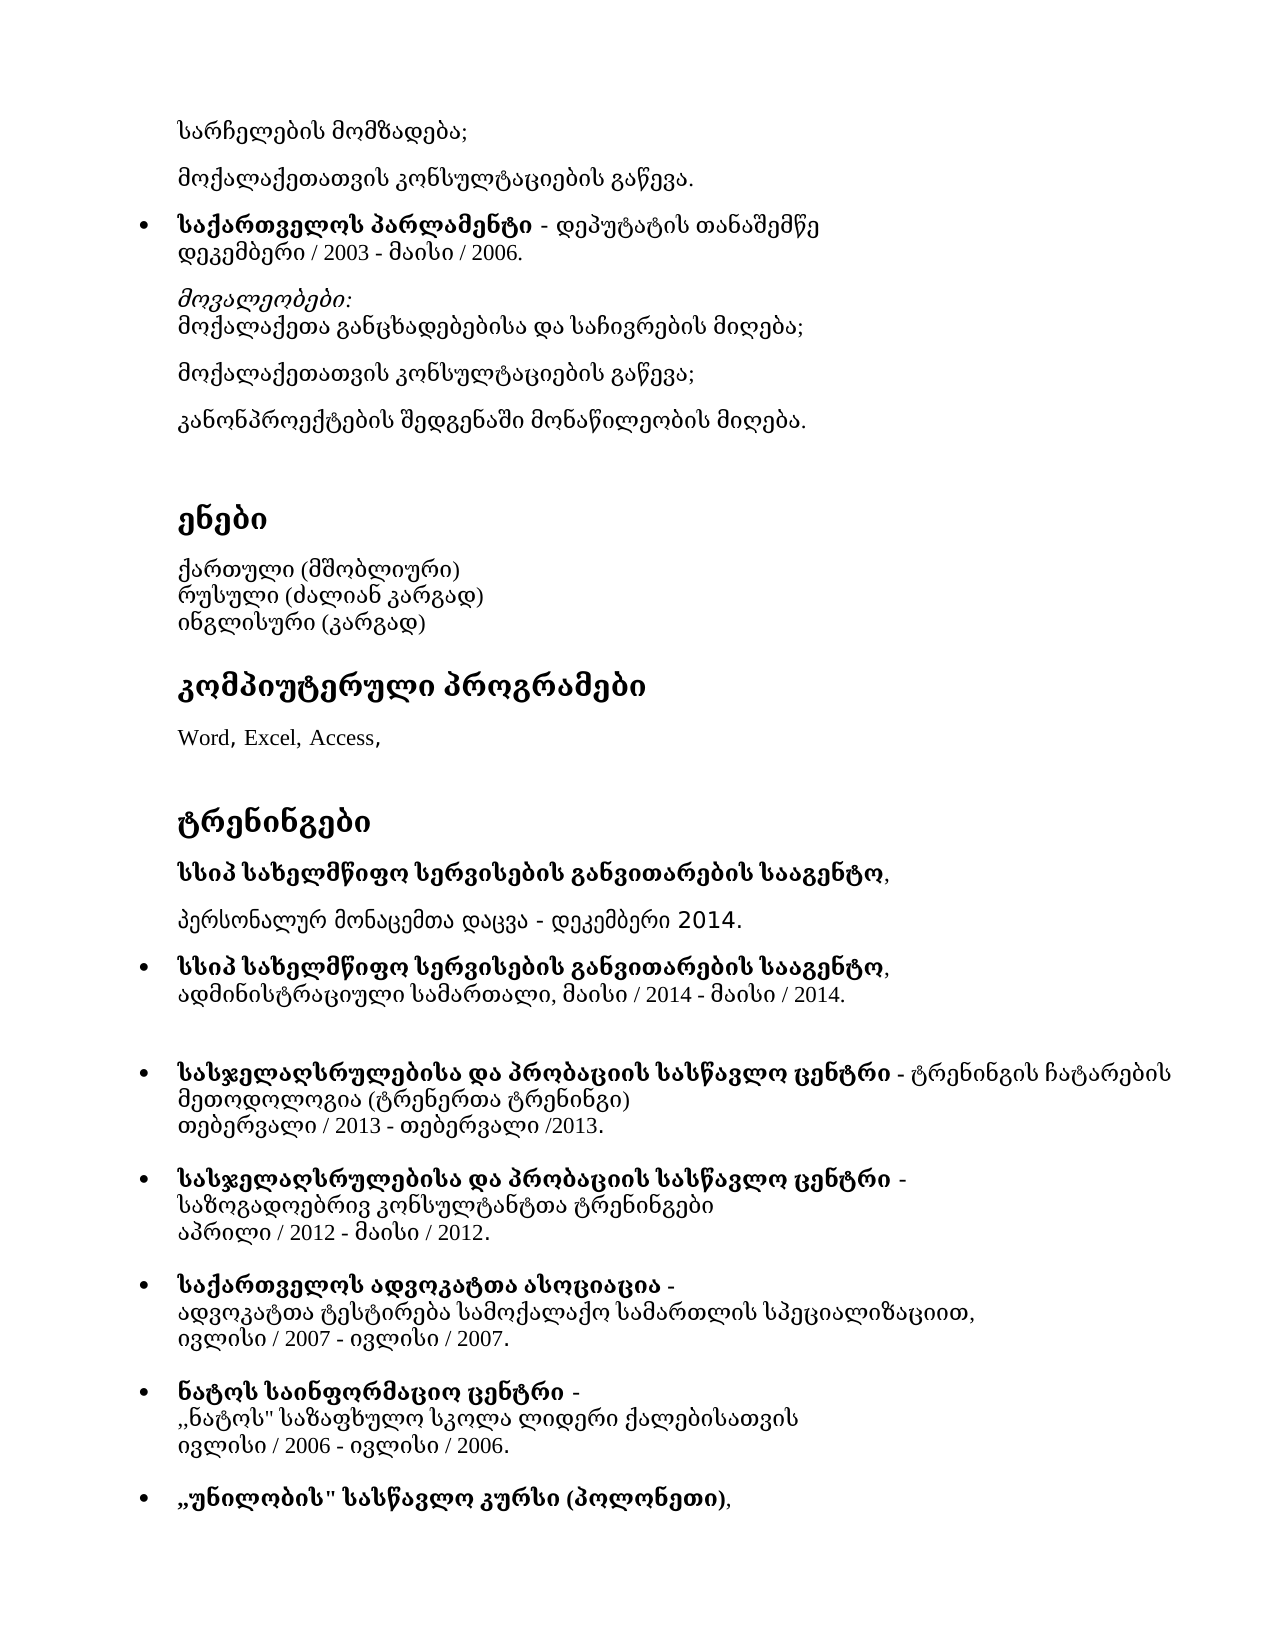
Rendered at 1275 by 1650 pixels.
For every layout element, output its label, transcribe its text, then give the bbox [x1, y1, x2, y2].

text რუსული (ძალიან კარგად) [177, 583, 1186, 609]
text ივლისი / 2006 - ივლისი / 2006. [177, 1432, 1186, 1458]
list მეთოდოლოგია (ტრენერთა ტრენინგი) [177, 1086, 1186, 1112]
list აპრილი / 2012 - მაისი / 2012. [177, 1219, 1186, 1246]
list საქართველოს პარლამენტი - დეპუტატის თანაშემწე [140, 212, 1186, 239]
text საზოგადოებრივ კონსულტანტთა ტრენინგები [177, 1193, 1186, 1219]
list საქართველოს ადვოკატთა ასოციაცია - [140, 1272, 1186, 1299]
text სარჩელების მომზადება; [177, 118, 1186, 144]
text Word, Excel, Access, [177, 724, 1186, 750]
list დეკემბერი / 2003 - მაისი / 2006. [177, 239, 1186, 266]
list ადმინისტრაციული სამართალი, მაისი / 2014 - მაისი / 2014. [177, 981, 1186, 1007]
list თებერვალი / 2013 - თებერვალი /2013. [177, 1112, 1186, 1139]
list სსიპ სახელმწიფო სერვისების განვითარების სააგენტო, [140, 954, 1186, 981]
text ქართული (მშობლიური) [177, 556, 1186, 583]
text მოქალაქეთათვის კონსულტაციების გაწევა; [177, 360, 1186, 386]
text ,,ნატოს" საზაფხულო სკოლა ლიდერი ქალებისათვის [177, 1405, 1186, 1432]
text პერსონალურ მონაცემთა დაცვა - დეკემბერი 2014. [177, 907, 1186, 933]
text ინგლისური (კარგად) [177, 609, 1186, 635]
list სასჯელაღსრულებისა და პრობაციის სასწავლო ცენტრი - ტრენინგის ჩატარების [140, 1060, 1186, 1086]
text მოქალაქეთა განცხადებებისა და საჩივრების მიღება; [177, 313, 1186, 339]
list სასჯელაღსრულებისა და პრობაციის სასწავლო ცენტრი - [140, 1166, 1186, 1193]
list ,,უნილობის" სასწავლო კურსი (პოლონეთი), [140, 1485, 1186, 1511]
text ტრენინგები [177, 805, 1186, 839]
list ნატოს საინფორმაციო ცენტრი - [140, 1378, 1186, 1405]
text ადვოკატთა ტესტირება სამოქალაქო სამართლის სპეციალიზაციით, [177, 1299, 1186, 1325]
text მოქალაქეთათვის კონსულტაციების გაწევა. [177, 165, 1186, 192]
text მოვალეობები: [177, 286, 1186, 313]
text ენები [177, 502, 1186, 535]
list ივლისი / 2007 - ივლისი / 2007. [177, 1325, 1186, 1352]
text კანონპროექტების შედგენაში მონაწილეობის მიღება. [177, 407, 1186, 433]
text კომპიუტერული პროგრამები [177, 669, 1186, 703]
text სსიპ სახელმწიფო სერვისების განვითარების სააგენტო, [177, 859, 1186, 886]
